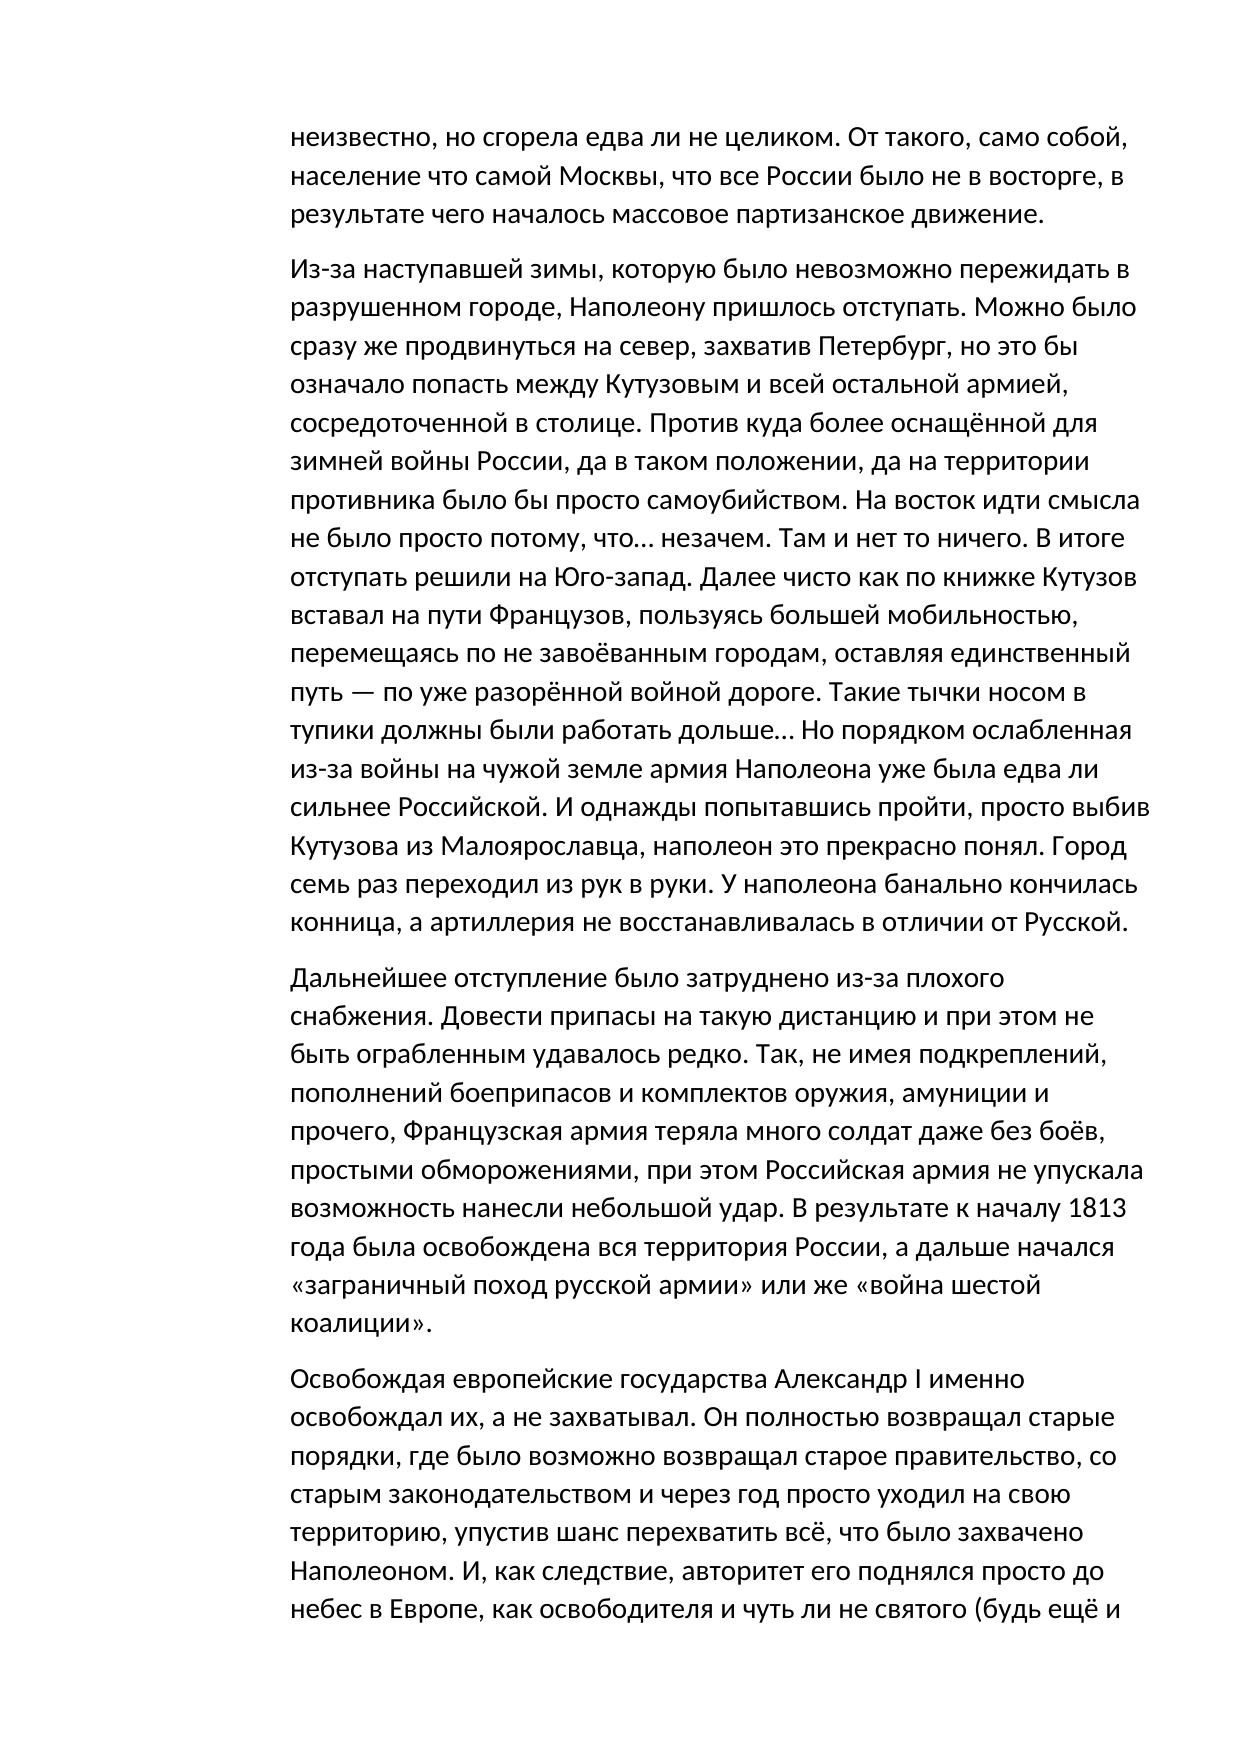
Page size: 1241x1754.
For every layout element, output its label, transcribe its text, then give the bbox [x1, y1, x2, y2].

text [290, 1360, 1152, 1626]
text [290, 118, 1152, 231]
text Из-за наступавшей зимы, которую было невозможно пережидать в разрушенном городе, Наполеону пришлось отступать. Можно было сразу же продвинуться на север, захватив Петербург, но это бы означало попасть между Кутузовым и всей остальной армией, сосредоточенной в столице. Против куда более оснащённой для зимней войны России, да в таком положении, да на территории противника было бы просто самоубийством. На восток идти смысла не было просто потому, что… незачем. Там и нет то ничего. В итоге отступать решили на Юго-запад. Далее чисто как по книжке Кутузов вставал на пути Французов, пользуясь большей мобильностью, перемещаясь по не завоёванным городам, оставляя единственный путь — по уже разорённой войной дороге. Такие тычки носом в тупики должны были работать дольше… Но порядком ослабленная из-за войны на чужой земле армия Наполеона уже была едва ли сильнее Российской. И однажды попытавшись пройти, просто выбив Кутузова из Малоярославца, наполеон это прекрасно понял. Город семь раз переходил из рук в руки. У наполеона банально кончилась конница, а артиллерия не восстанавливалась в отличии от Русской. [290, 250, 1152, 939]
text Дальнейшее отступление было затруднено из-за плохого снабжения. Довести припасы на такую дистанцию и при этом не быть ограбленным удавалось редко. Так, не имея подкреплений, пополнений боеприпасов и комплектов оружия, амуниции и прочего, Французская армия теряла много солдат даже без боёв, простыми обморожениями, при этом Российская армия не упускала возможность нанесли небольшой удар. В результате к началу 1813 года была освобождена вся территория России, а дальше начался «заграничный поход русской армии» или же «война шестой коалиции». [290, 959, 1152, 1340]
